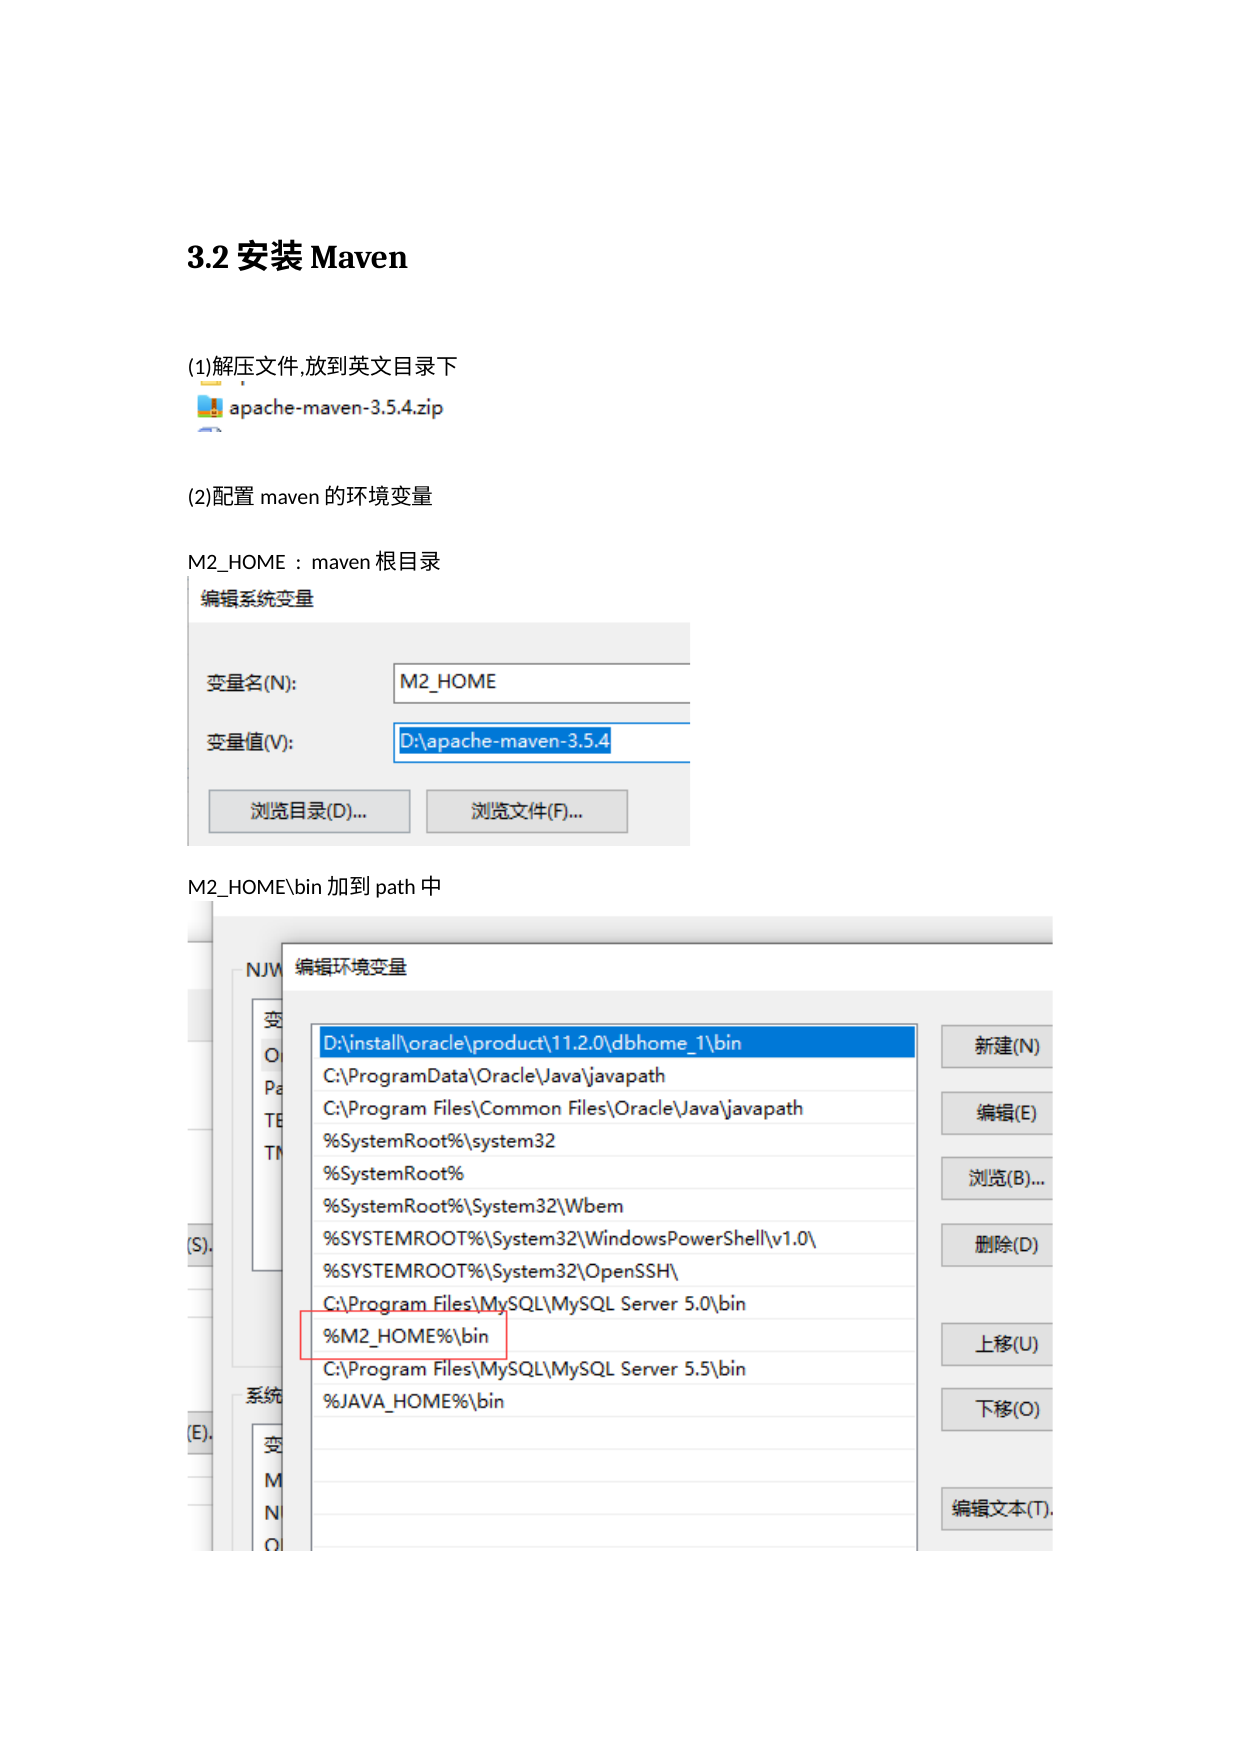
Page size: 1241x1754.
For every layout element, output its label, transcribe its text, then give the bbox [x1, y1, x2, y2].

text M2_HOME : maven根目录 [187, 544, 1053, 576]
picture [187, 576, 690, 846]
text (1)解压文件,放到英文目录下 [187, 349, 1053, 381]
text (2)配置maven的环境变量 [187, 479, 1053, 511]
text M2_HOME\bin 加到path中 [187, 869, 1053, 901]
picture [187, 381, 461, 432]
picture [187, 901, 1053, 1551]
subtitle 3.2 安装Maven [187, 222, 1053, 287]
